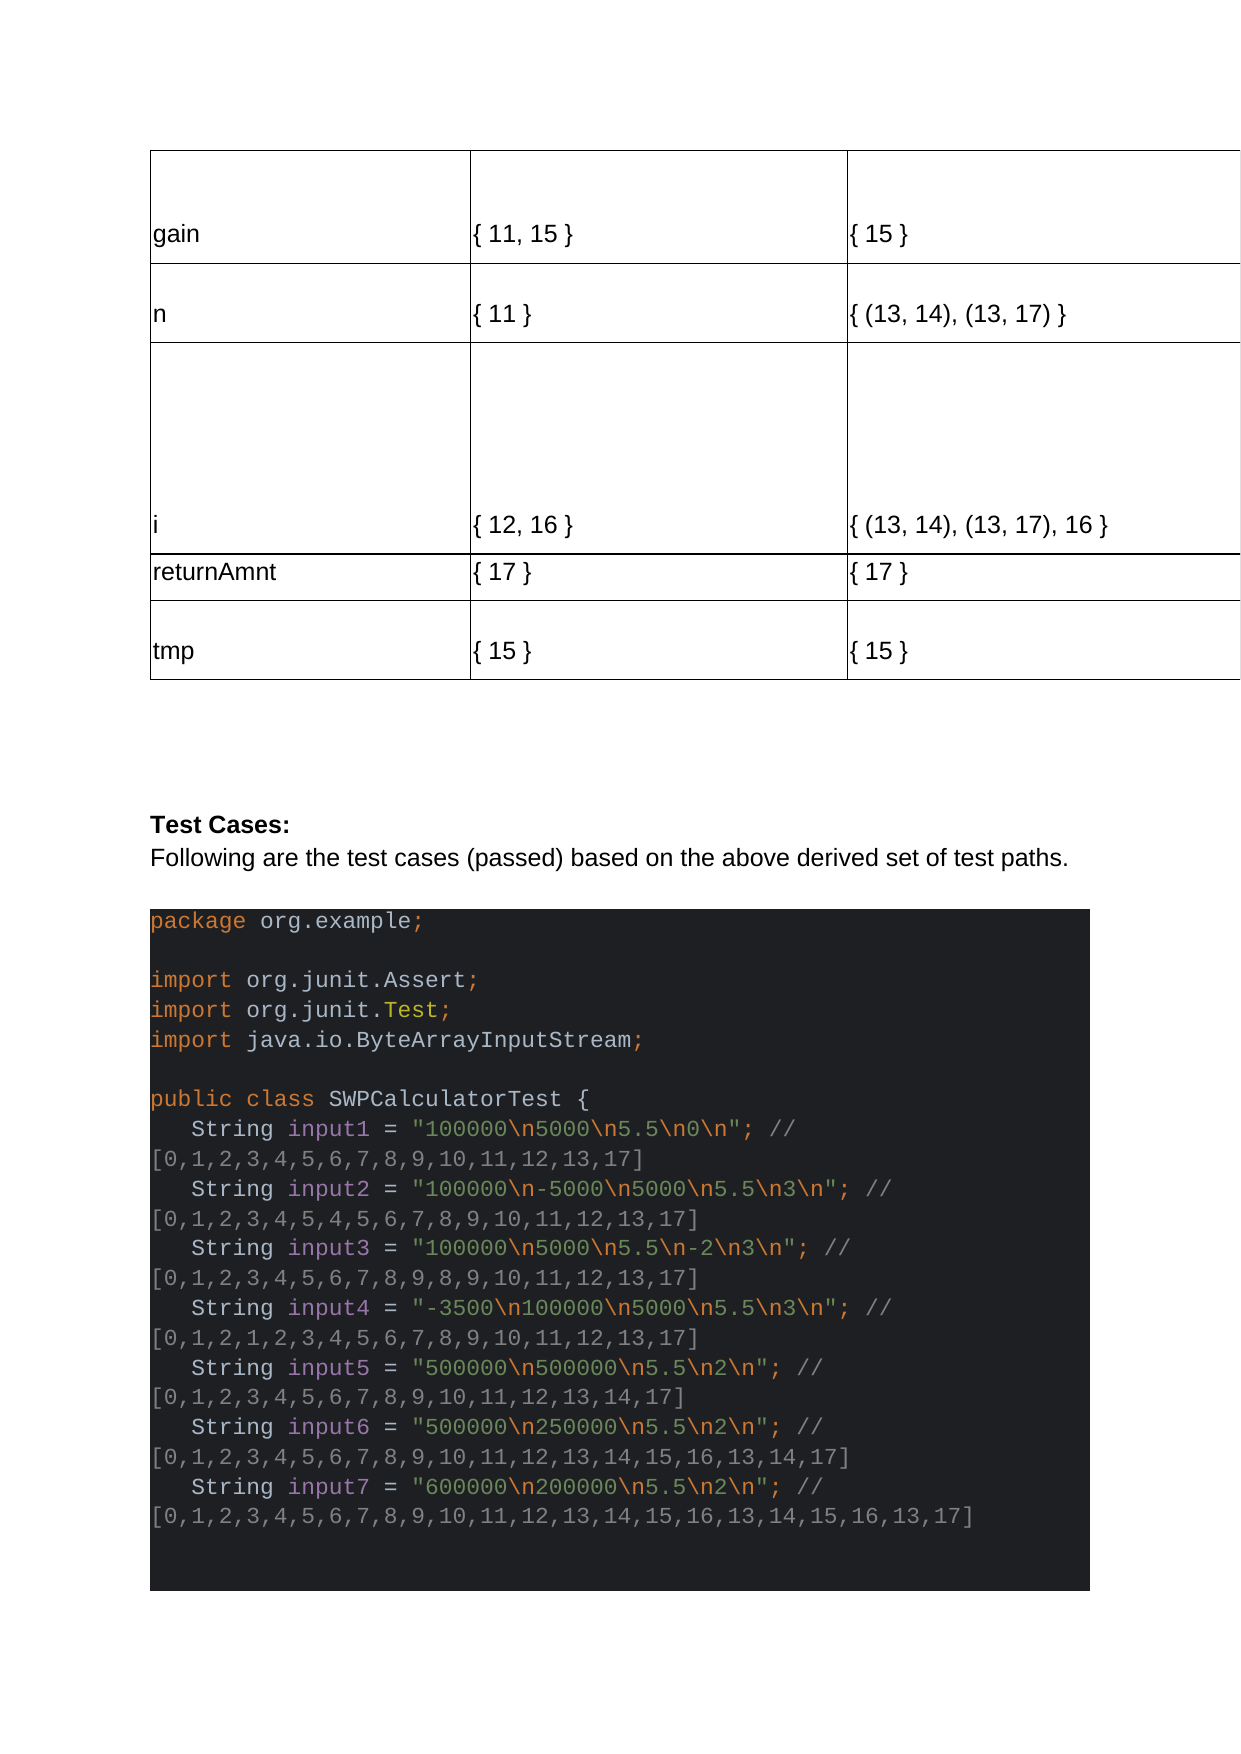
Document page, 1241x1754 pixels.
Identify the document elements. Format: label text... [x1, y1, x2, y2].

table_cell returnAmnt [151, 555, 470, 599]
table_cell { 15 } [848, 601, 1240, 679]
text String input6 = "500000\n250000\n5.5\n2\n"; // [0,1,2,3,4,5,6,7,8,9,10,11,12,13,14,15,16,13,14,17] [150, 1415, 1090, 1471]
table_cell { (13, 14), (13, 17) } [848, 264, 1240, 342]
table_cell gain [151, 151, 470, 262]
text String input4 = "-3500\n100000\n5000\n5.5\n3\n"; // [0,1,2,1,2,3,4,5,6,7,8,9,10,11,12,13,17] [150, 1296, 1090, 1352]
table_cell { 11 } [471, 264, 847, 342]
text String input2 = "100000\n-5000\n5000\n5.5\n3\n"; // [0,1,2,3,4,5,4,5,6,7,8,9,10,11,12,13,17] [150, 1177, 1090, 1233]
text Test Cases: [150, 810, 1090, 839]
table_cell { 11, 15 } [471, 151, 847, 262]
text import org.junit.Test; [150, 998, 1090, 1024]
table_cell { 12, 16 } [471, 343, 847, 553]
text String input3 = "100000\n5000\n5.5\n-2\n3\n"; // [0,1,2,3,4,5,6,7,8,9,8,9,10,11,12,13,17] [150, 1237, 1090, 1292]
text String input7 = "600000\n200000\n5.5\n2\n"; // [0,1,2,3,4,5,6,7,8,9,10,11,12,13,14,15,16,13,14,15,16,13,17] [150, 1475, 1090, 1531]
table_cell i [151, 343, 470, 553]
table_cell { 17 } [471, 555, 847, 599]
table_cell n [151, 264, 470, 342]
table_cell { 17 } [848, 555, 1240, 599]
text import org.junit.Assert; [150, 968, 1090, 994]
text Following are the test cases (passed) based on the above derived set of test paths. [150, 843, 1090, 872]
text String input1 = "100000\n5000\n5.5\n0\n"; // [0,1,2,3,4,5,6,7,8,9,10,11,12,13,17] [150, 1117, 1090, 1173]
text String input5 = "500000\n500000\n5.5\n2\n"; // [0,1,2,3,4,5,6,7,8,9,10,11,12,13,14,17] [150, 1356, 1090, 1412]
text public class SWPCalculatorTest { [150, 1088, 1090, 1114]
table_cell { 15 } [848, 151, 1240, 262]
table_cell tmp [151, 601, 470, 679]
table_cell { 15 } [471, 601, 847, 679]
text import java.io.ByteArrayInputStream; [150, 1028, 1090, 1054]
text package org.example; [150, 909, 1090, 935]
table_cell { (13, 14), (13, 17), 16 } [848, 343, 1240, 553]
